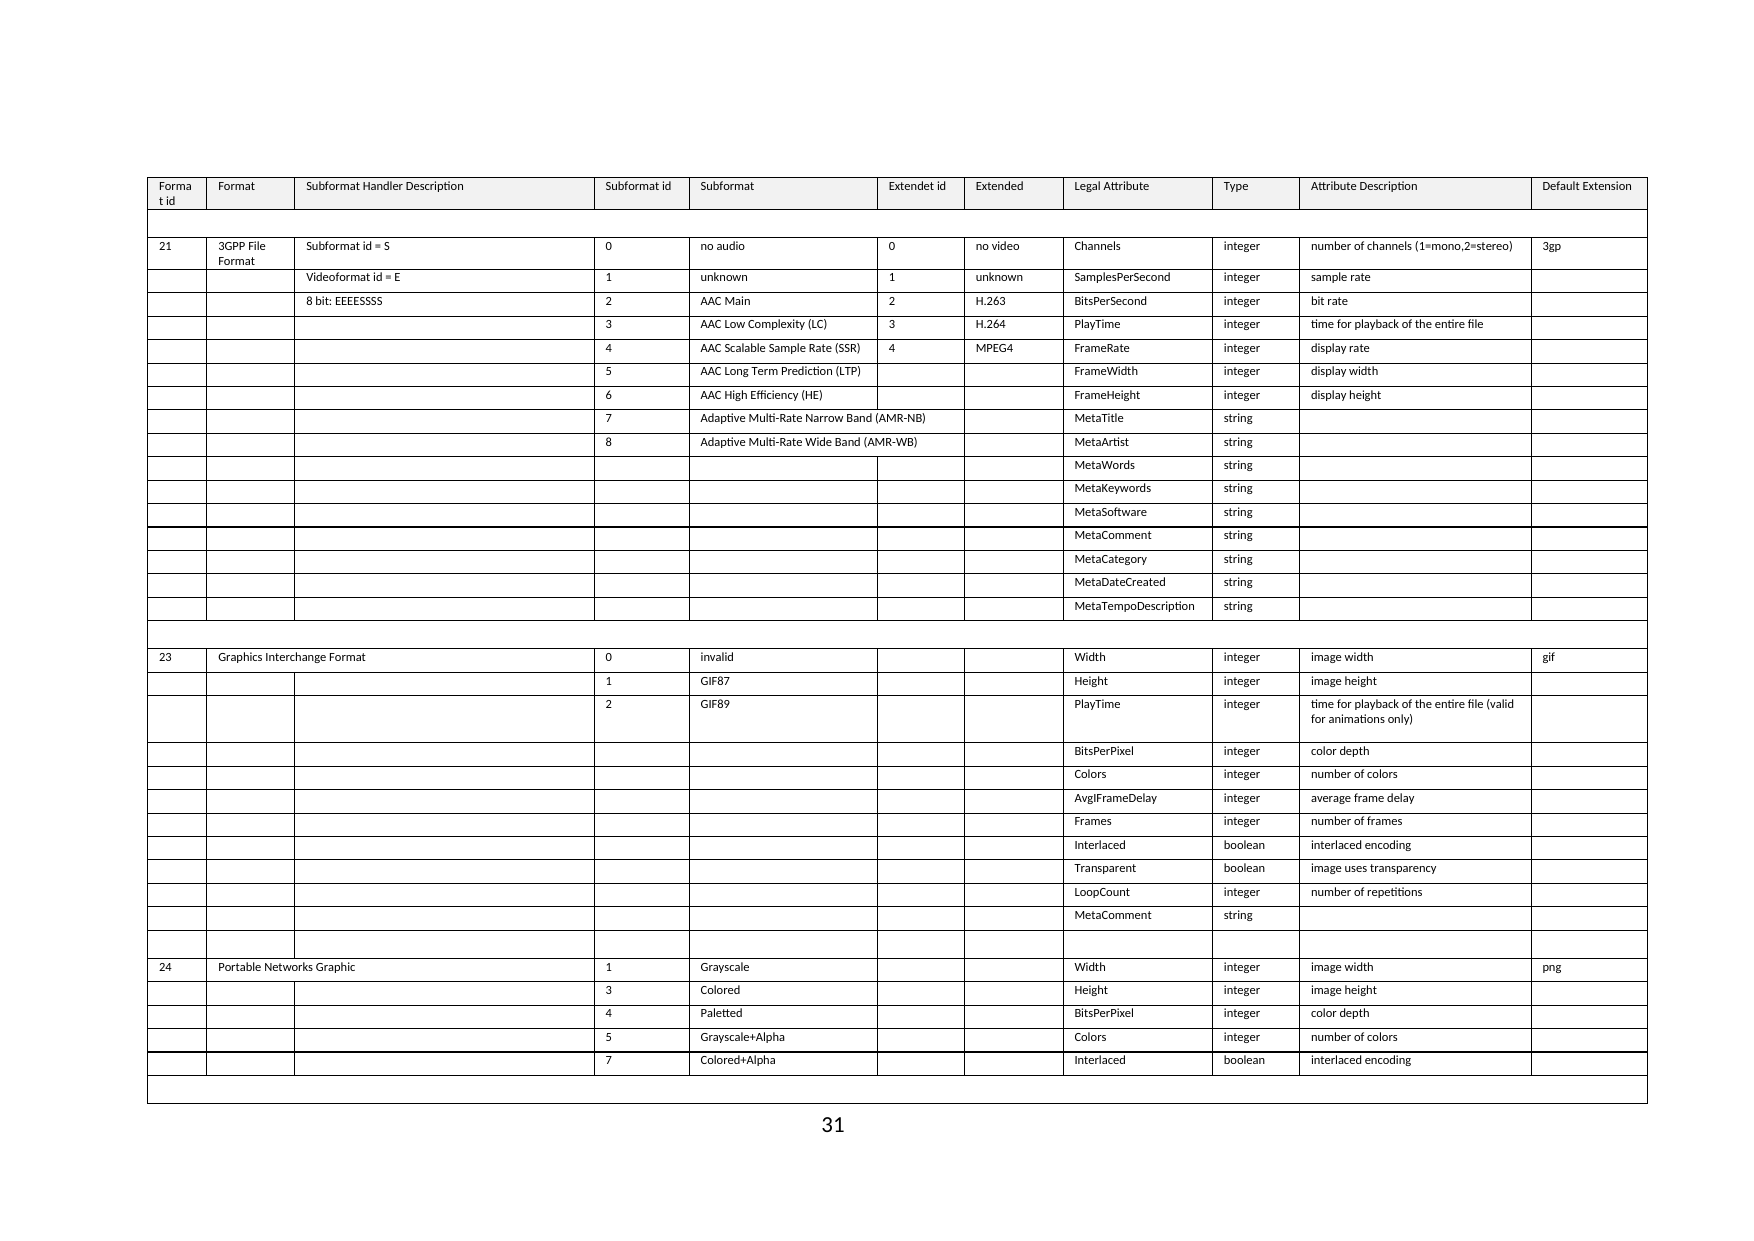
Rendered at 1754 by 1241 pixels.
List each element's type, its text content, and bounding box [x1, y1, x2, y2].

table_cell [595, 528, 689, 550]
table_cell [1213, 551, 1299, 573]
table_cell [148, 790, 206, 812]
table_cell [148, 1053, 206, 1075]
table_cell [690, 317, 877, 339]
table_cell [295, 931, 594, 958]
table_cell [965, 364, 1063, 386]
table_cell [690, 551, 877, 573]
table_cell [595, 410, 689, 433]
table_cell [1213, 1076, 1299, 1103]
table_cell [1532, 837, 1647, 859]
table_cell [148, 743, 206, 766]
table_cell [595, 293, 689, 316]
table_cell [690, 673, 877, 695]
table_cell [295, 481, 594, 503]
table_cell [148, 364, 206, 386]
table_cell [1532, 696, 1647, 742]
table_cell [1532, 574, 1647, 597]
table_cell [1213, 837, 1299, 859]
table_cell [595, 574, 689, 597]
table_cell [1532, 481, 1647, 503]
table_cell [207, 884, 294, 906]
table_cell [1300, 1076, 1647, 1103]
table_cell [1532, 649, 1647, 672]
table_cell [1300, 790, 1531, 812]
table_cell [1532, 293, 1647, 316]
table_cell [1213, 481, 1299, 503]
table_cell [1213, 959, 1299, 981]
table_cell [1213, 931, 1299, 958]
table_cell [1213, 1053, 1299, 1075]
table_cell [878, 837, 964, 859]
table_header Type [1213, 178, 1299, 209]
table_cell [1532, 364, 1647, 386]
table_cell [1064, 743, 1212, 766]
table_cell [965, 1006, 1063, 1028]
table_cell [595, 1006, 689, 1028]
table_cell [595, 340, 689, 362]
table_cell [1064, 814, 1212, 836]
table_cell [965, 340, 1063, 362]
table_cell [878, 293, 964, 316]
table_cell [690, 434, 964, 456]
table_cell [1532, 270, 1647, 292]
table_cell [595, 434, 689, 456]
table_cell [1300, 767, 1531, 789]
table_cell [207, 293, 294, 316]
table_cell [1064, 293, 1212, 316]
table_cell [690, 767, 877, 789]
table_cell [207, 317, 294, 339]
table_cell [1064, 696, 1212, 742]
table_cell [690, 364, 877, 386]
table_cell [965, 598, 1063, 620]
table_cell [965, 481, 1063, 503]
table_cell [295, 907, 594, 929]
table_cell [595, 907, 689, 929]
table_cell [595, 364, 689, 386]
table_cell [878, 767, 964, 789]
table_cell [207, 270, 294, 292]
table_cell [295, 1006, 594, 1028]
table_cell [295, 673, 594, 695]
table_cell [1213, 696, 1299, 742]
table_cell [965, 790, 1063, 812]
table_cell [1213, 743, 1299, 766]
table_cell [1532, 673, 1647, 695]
table_header Format [207, 178, 294, 209]
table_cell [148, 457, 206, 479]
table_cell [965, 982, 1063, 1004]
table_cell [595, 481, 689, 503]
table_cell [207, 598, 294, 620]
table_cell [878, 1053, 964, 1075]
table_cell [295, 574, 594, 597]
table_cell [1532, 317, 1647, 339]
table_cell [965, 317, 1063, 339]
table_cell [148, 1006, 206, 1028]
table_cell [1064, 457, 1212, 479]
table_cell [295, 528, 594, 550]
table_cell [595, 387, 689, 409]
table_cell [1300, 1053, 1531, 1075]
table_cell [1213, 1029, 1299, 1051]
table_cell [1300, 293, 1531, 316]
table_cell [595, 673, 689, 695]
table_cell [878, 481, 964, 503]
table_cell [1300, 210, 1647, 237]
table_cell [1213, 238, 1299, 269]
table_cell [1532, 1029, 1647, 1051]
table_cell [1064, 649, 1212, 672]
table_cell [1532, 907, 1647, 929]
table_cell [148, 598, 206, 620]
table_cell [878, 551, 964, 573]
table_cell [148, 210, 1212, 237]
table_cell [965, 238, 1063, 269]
table_header Legal Attribute [1064, 178, 1212, 209]
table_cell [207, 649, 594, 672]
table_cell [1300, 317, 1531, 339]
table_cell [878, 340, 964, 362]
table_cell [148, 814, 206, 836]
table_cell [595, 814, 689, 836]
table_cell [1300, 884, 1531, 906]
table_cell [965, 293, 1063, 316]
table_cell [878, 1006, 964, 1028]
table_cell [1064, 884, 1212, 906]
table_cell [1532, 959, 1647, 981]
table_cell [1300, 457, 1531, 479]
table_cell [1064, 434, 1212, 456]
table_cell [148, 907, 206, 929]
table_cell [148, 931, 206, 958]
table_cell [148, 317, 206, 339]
table_header Format id [148, 178, 206, 209]
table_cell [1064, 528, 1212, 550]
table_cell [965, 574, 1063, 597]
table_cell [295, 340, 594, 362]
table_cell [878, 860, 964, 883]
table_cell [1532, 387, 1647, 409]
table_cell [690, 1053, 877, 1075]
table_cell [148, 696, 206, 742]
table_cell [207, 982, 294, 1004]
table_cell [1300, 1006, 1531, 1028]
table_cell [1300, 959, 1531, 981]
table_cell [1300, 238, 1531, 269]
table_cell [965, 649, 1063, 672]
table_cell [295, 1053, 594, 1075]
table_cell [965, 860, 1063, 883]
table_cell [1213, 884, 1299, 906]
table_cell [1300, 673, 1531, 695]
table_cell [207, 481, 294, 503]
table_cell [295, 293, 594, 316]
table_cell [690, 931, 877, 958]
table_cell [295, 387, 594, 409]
table_header Subformat id [595, 178, 689, 209]
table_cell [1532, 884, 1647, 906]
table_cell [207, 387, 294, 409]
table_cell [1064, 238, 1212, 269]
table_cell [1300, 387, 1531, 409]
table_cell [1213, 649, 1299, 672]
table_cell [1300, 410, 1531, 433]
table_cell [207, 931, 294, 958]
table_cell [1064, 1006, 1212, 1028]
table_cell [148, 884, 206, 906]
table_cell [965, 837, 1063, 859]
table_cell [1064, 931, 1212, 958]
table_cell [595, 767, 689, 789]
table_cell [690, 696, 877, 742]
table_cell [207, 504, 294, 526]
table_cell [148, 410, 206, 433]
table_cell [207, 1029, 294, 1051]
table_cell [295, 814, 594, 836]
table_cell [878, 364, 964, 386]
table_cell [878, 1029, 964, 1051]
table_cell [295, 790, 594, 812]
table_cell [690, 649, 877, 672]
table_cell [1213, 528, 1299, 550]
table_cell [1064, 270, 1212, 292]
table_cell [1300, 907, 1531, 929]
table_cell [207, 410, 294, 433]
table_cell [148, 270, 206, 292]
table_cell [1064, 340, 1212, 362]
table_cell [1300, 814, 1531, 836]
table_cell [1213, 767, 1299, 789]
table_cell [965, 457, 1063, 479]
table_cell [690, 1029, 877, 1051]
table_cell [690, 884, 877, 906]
table_header Default Extension [1532, 178, 1647, 209]
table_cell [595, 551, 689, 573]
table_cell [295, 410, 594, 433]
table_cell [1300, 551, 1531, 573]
table_header Extended [965, 178, 1063, 209]
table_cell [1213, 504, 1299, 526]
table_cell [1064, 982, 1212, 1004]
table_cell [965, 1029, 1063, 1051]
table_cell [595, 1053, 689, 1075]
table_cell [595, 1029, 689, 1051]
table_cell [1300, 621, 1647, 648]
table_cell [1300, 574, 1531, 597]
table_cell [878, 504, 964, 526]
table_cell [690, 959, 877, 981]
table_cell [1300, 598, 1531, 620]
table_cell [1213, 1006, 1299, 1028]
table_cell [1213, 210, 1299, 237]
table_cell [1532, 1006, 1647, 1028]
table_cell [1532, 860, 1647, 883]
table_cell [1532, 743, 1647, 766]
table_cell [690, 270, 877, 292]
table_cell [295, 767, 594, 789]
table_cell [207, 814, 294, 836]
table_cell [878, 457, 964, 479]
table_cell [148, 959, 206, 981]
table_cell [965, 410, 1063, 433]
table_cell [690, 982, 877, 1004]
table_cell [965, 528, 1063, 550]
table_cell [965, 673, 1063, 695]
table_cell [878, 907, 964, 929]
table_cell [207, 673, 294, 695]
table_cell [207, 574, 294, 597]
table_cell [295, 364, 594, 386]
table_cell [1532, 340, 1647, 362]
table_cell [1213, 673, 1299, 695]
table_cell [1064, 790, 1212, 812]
table_header Subformat [690, 178, 877, 209]
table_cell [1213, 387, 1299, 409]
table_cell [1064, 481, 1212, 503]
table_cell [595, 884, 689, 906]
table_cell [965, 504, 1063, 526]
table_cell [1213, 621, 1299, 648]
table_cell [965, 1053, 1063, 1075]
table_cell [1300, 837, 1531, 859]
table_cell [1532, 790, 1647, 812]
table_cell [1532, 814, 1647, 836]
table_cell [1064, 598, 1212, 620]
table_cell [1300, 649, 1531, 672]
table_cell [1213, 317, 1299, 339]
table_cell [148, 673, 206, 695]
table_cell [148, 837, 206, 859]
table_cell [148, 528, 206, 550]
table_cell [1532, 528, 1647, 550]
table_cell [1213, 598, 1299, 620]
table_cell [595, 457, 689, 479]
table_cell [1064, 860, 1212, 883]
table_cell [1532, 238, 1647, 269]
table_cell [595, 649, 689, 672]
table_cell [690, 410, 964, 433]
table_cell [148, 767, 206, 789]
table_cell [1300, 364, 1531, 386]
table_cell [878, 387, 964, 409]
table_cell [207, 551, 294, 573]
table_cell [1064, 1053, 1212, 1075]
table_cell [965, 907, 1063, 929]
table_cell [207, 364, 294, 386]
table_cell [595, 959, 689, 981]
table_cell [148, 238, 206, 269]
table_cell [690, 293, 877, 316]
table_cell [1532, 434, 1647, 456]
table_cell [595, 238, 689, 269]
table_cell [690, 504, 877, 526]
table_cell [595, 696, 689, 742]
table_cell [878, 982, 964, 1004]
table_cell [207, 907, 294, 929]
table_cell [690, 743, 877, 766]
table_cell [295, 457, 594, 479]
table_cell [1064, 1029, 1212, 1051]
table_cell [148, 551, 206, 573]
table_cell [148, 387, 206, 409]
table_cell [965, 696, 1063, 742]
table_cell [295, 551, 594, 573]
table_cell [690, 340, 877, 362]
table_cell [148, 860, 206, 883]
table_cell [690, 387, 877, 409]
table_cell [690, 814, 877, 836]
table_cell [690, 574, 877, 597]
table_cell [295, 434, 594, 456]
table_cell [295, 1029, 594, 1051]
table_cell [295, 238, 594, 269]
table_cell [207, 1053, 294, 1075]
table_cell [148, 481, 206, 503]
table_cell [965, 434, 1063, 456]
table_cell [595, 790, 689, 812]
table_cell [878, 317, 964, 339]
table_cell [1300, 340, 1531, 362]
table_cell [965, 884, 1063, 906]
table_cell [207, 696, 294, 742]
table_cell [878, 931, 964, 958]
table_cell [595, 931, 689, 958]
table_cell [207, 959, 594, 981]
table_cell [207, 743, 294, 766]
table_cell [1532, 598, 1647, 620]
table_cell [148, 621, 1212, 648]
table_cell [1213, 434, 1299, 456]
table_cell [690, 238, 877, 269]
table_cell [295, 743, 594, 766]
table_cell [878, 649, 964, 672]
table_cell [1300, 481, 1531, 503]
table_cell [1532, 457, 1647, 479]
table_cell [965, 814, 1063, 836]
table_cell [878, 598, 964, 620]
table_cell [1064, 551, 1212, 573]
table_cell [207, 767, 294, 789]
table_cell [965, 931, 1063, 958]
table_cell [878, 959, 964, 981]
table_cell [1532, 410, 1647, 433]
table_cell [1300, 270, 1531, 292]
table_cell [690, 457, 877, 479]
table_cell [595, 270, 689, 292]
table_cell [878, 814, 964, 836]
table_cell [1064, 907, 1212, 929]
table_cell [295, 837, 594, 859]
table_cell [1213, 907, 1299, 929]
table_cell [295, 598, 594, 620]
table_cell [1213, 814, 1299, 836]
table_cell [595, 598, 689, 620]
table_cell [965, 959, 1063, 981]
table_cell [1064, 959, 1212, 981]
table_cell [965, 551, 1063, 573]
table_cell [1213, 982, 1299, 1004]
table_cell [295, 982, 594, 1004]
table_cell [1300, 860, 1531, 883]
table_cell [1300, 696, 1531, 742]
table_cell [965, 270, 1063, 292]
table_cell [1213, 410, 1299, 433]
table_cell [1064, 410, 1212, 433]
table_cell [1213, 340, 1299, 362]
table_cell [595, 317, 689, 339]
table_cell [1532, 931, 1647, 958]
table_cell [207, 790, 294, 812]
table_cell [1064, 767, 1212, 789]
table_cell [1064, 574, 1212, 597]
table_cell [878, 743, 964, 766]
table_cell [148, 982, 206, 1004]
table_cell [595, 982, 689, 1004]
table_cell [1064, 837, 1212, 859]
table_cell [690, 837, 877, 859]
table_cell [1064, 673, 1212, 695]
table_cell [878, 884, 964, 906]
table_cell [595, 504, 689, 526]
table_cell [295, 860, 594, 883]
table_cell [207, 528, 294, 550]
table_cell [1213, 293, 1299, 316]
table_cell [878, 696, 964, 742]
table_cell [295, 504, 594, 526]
table_header Attribute Description [1300, 178, 1531, 209]
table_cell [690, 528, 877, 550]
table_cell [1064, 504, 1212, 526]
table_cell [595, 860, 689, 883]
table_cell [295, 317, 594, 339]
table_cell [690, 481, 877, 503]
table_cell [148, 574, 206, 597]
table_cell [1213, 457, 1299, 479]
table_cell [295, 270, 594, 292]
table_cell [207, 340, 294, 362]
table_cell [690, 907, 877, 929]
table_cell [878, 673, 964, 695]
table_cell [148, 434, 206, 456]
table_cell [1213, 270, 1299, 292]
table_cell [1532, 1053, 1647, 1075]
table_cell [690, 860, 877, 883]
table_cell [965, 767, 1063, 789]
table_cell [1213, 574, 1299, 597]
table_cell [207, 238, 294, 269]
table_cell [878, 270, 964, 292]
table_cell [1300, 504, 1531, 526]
table_header Extendet id [878, 178, 964, 209]
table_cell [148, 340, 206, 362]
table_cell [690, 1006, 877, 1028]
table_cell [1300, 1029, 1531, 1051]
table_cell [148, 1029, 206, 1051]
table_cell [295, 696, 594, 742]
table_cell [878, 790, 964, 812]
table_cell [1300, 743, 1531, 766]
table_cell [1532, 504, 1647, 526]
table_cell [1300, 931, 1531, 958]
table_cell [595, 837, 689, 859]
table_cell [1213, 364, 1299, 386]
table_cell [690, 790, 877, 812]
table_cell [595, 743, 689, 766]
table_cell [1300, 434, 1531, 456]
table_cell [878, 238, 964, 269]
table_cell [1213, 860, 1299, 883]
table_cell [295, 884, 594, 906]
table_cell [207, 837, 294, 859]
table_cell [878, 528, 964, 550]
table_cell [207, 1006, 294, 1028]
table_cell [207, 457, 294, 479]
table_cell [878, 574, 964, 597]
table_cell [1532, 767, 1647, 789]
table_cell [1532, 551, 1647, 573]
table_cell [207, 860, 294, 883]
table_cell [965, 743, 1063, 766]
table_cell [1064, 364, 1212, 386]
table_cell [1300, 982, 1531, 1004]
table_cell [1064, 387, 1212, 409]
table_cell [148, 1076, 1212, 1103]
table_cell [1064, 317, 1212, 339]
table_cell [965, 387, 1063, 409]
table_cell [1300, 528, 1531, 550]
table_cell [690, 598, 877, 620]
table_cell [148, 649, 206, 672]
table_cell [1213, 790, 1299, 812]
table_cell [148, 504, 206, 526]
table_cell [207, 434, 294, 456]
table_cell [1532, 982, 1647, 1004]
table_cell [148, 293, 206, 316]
table_header Subformat Handler Description [295, 178, 594, 209]
